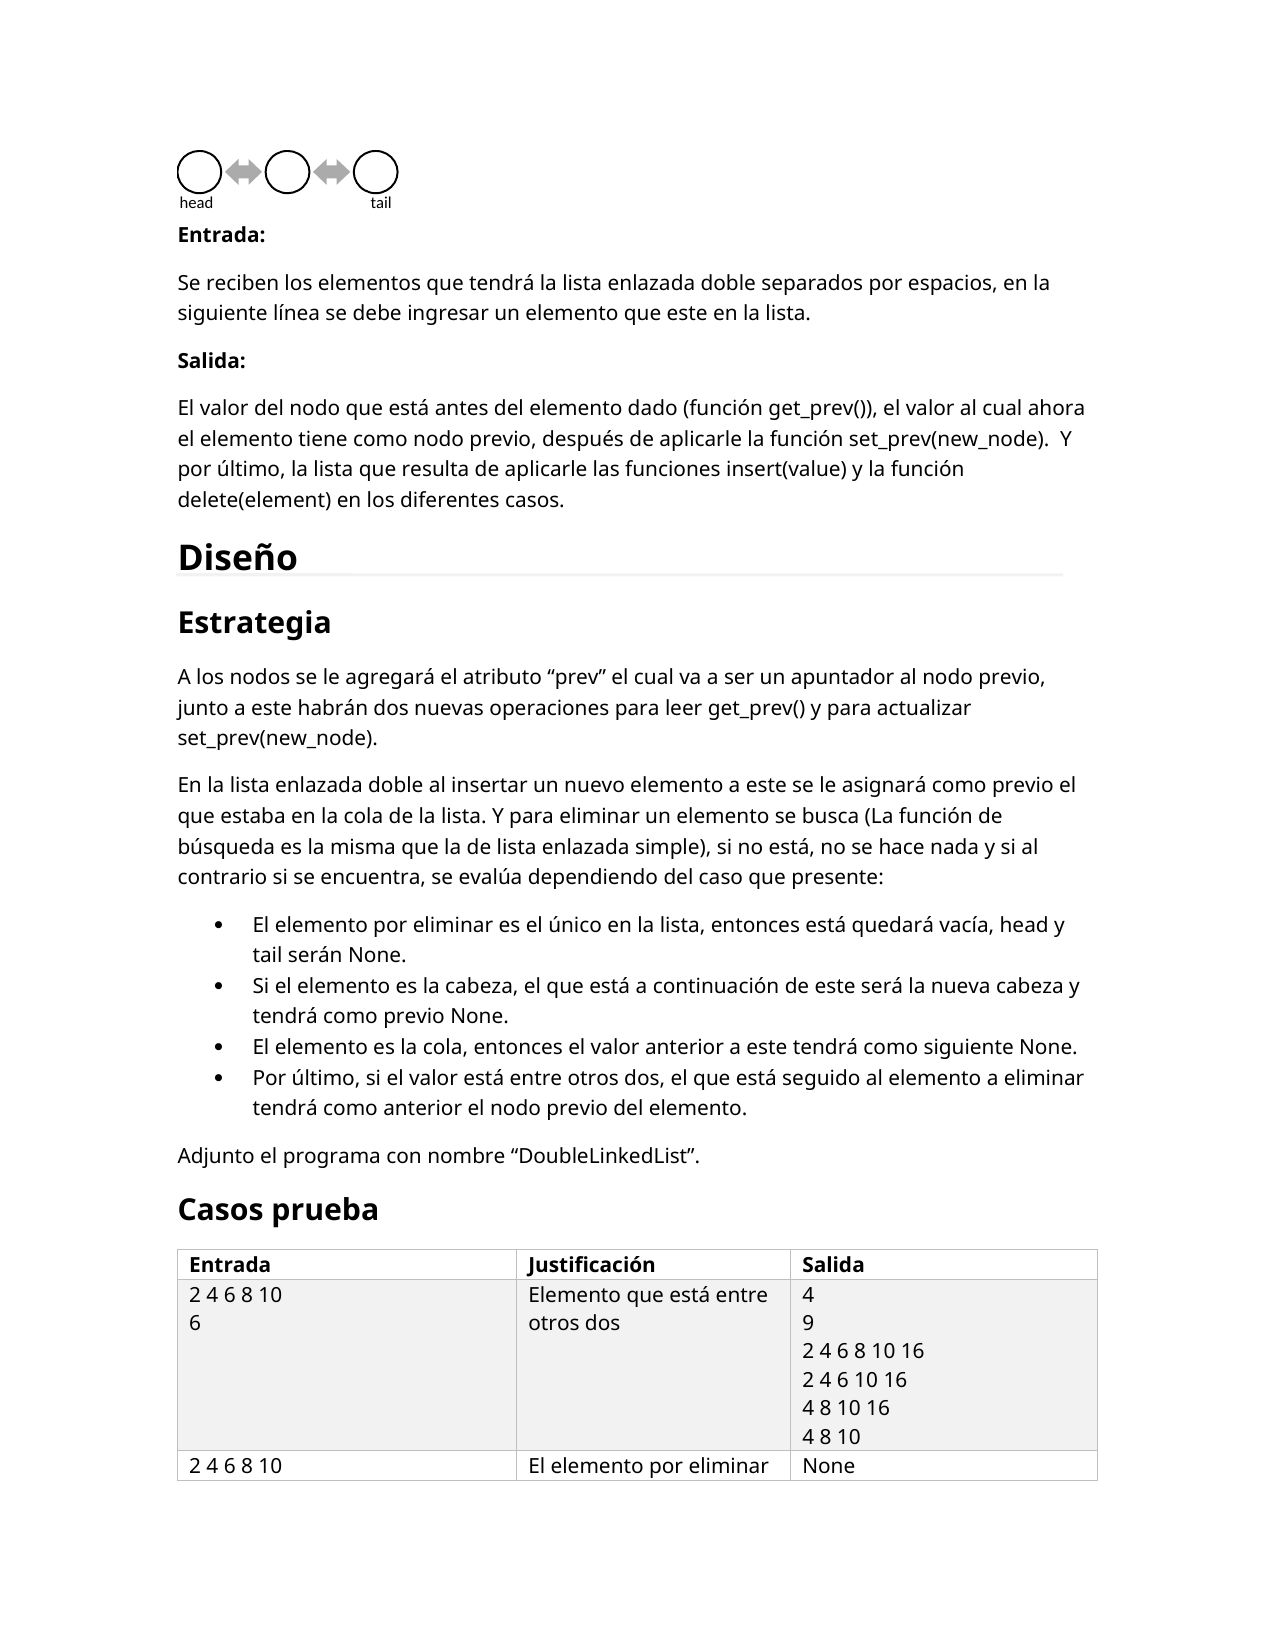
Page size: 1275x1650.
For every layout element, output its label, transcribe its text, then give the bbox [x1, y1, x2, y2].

text El valor del nodo que está antes del elemento dado (función get_prev()), el valor al cual ahora el elemento tiene como nodo previo, después de aplicarle la función set_prev(new_node). Y por último, la lista que resulta de aplicarle las funciones insert(value) y la función delete(element) en los diferentes casos. [177, 393, 1098, 513]
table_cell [791, 1451, 1097, 1480]
text Casos prueba [177, 1188, 1098, 1229]
table_cell 4 9 2 4 6 8 10 16 2 4 6 10 16 4 8 10 16 4 8 10 [791, 1280, 1097, 1450]
table_header Justificación [517, 1250, 790, 1279]
list Si el elemento es la cabeza, el que está a continuación de este será la nueva cabeza y tendrá como previo None. [215, 971, 1098, 1030]
text Estrategia [177, 601, 1098, 642]
table_cell 2 4 6 8 10 6 [178, 1280, 516, 1450]
table_header Entrada [178, 1250, 516, 1279]
text Adjunto el programa con nombre “DoubleLinkedList”. [177, 1141, 1098, 1169]
list Por último, si el valor está entre otros dos, el que está seguido al elemento a eliminar tendrá como anterior el nodo previo del elemento. [215, 1063, 1098, 1122]
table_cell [517, 1451, 790, 1480]
text Diseño [177, 532, 1098, 581]
text Entrada: [177, 220, 1098, 248]
text En la lista enlazada doble al insertar un nuevo elemento a este se le asignará como previo el que estaba en la cola de la lista. Y para eliminar un elemento se busca (La función de búsqueda es la misma que la de lista enlazada simple), si no está, no se hace nada y si al contrario si se encuentra, se evalúa dependiendo del caso que presente: [177, 771, 1098, 891]
text Se reciben los elementos que tendrá la lista enlazada doble separados por espacios, en la siguiente línea se debe ingresar un elemento que este en la lista. [177, 268, 1098, 327]
table_cell 2 4 6 8 10 2 [178, 1451, 516, 1480]
text Salida: [177, 346, 1098, 374]
table_header Salida [791, 1250, 1097, 1279]
list El elemento es la cola, entonces el valor anterior a este tendrá como siguiente None. [215, 1032, 1098, 1061]
text A los nodos se le agregará el atributo “prev” el cual va a ser un apuntador al nodo previo, junto a este habrán dos nuevas operaciones para leer get_prev() y para actualizar set_prev(new_node). [177, 662, 1098, 752]
list El elemento por eliminar es el único en la lista, entonces está quedará vacía, head y tail serán None. [215, 910, 1098, 969]
table_cell Elemento que está entre otros dos [517, 1280, 790, 1450]
